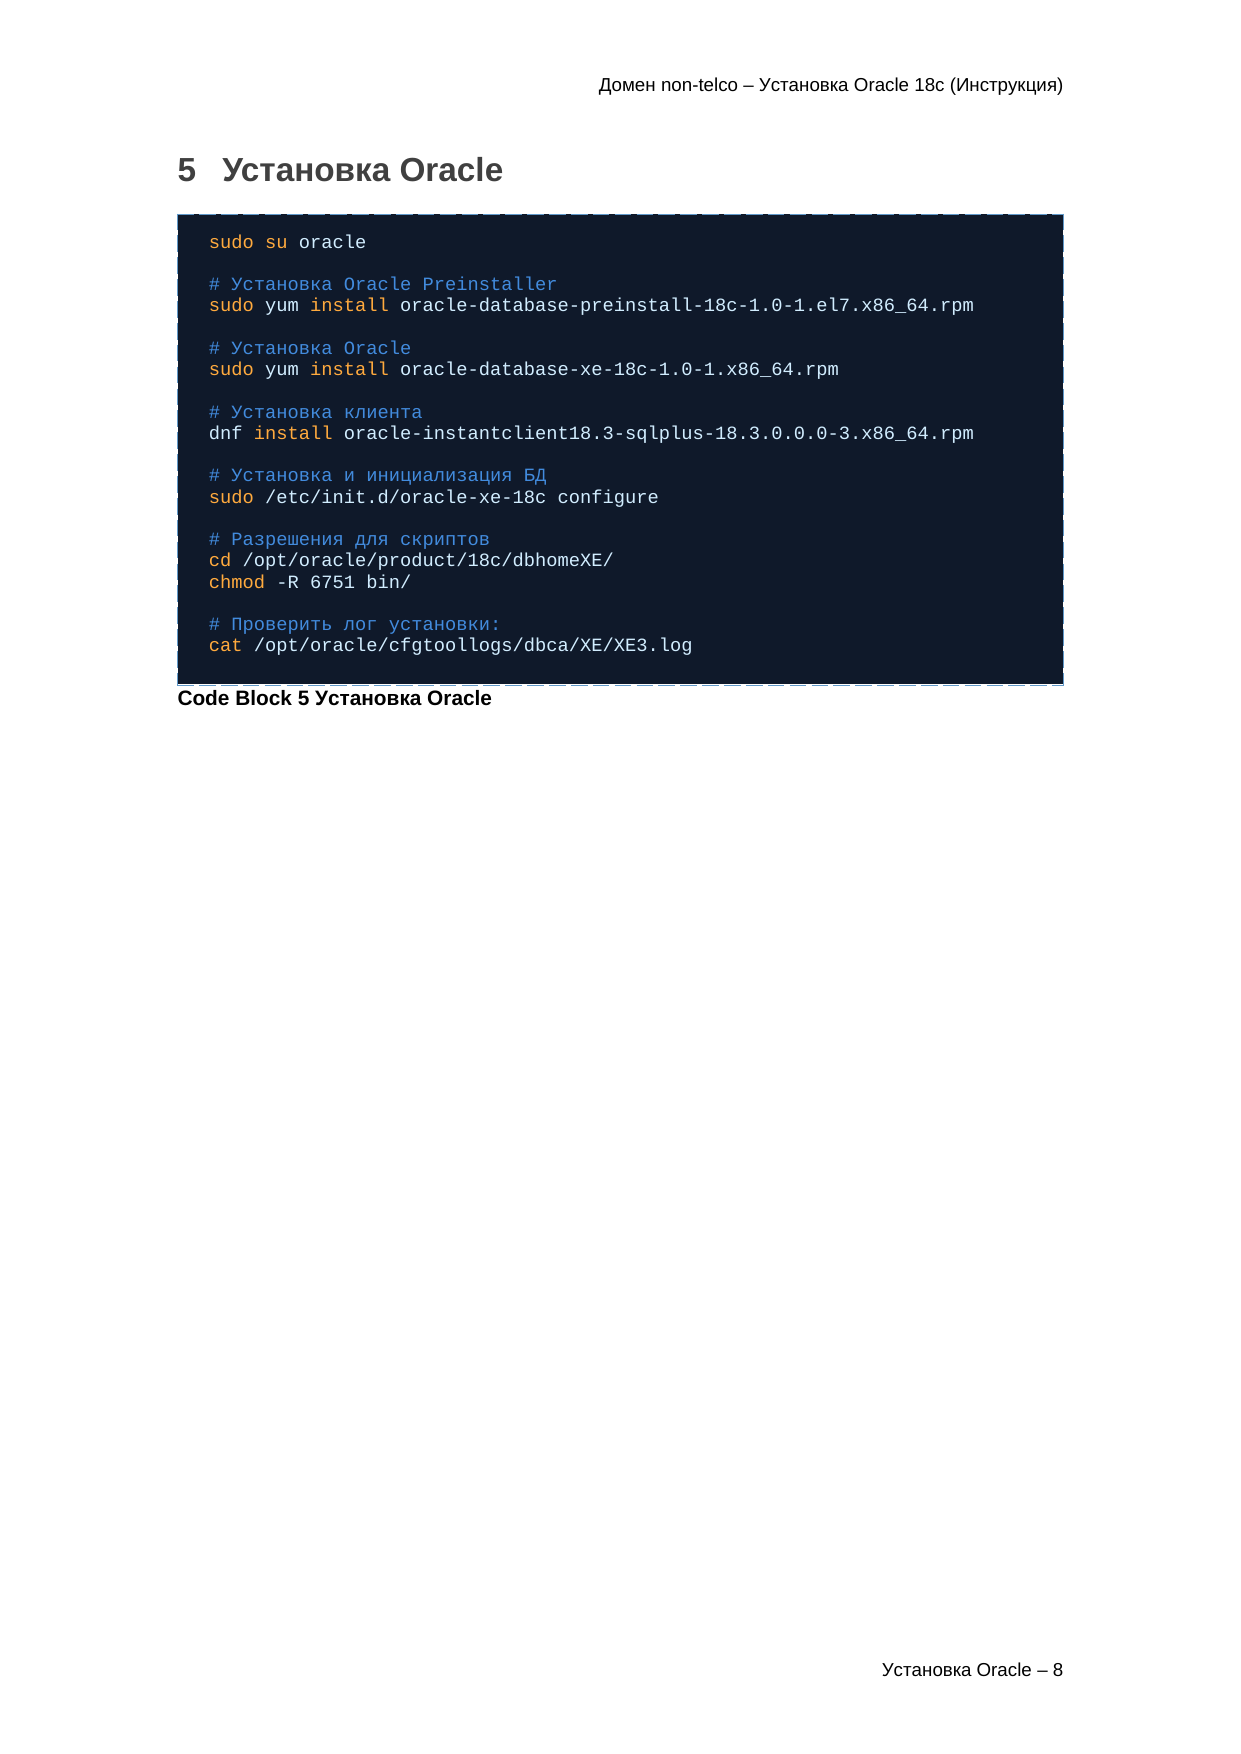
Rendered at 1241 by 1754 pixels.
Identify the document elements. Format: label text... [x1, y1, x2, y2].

text Code Block 5 Установка Oracle [177, 686, 1063, 709]
table_header sudo su oracle # Установка Oracle Preinstaller sudo yum install oracle-database-preinstall-18c-1.0-1.el7.x86_64.rpm # Установка Oracle sudo yum install oracle-database-xe-18c-1.0-1.x86_64.rpm # Установка клиента dnf install oracle-instantclient18.3-sqlplus-18.3.0.0.0-3.x86_64.rpm # Установка и инициализация БД sudo /etc/init.d/oracle-xe-18c configure # Разрешения для скриптов cd /opt/oracle/product/18c/dbhomeXE/ chmod -R 6751 bin/ # Проверить лог установки: cat /opt/oracle/cfgtoollogs/dbca/XE/XE3.log [178, 214, 1063, 684]
subtitle Установка Oracle [177, 150, 1063, 188]
